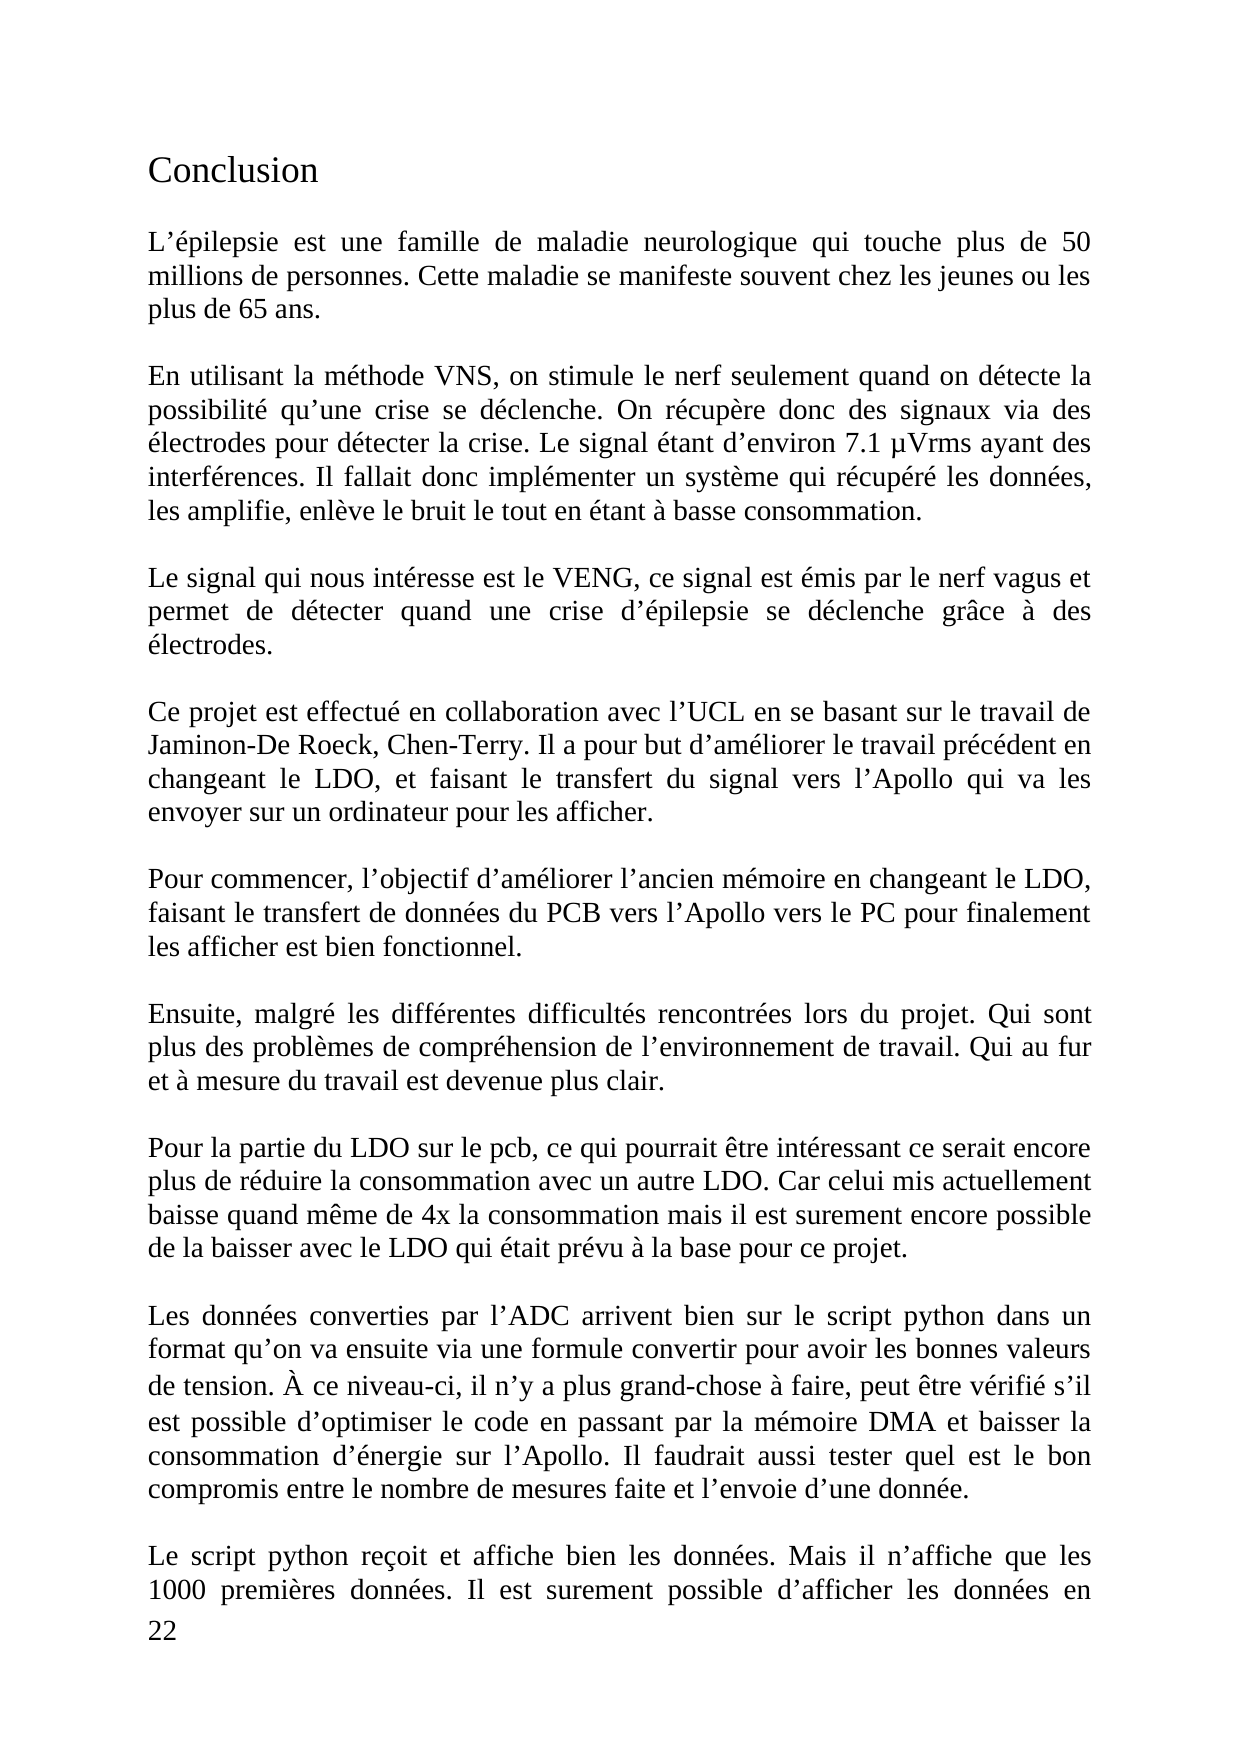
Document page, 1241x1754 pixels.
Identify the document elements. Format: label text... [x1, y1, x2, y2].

text Ce projet est effectué en collaboration avec l’UCL en se basant sur le travail de Jaminon-De Roeck, Chen-Terry. Il a pour but d’améliorer le travail précédent en changeant le LDO, et faisant le transfert du signal vers l’Apollo qui va les envoyer sur un ordinateur pour les afficher. [148, 694, 1093, 828]
text Ensuite, malgré les différentes difficultés rencontrées lors du projet. Qui sont plus des problèmes de compréhension de l’environnement de travail. Qui au fur et à mesure du travail est devenue plus clair. [148, 996, 1093, 1096]
text Le signal qui nous intéresse est le VENG, ce signal est émis par le nerf vagus et permet de détecter quand une crise d’épilepsie se déclenche grâce à des électrodes. [148, 560, 1093, 660]
subtitle Conclusion [148, 148, 1093, 191]
text En utilisant la méthode VNS, on stimule le nerf seulement quand on détecte la possibilité qu’une crise se déclenche. On récupère donc des signaux via des électrodes pour détecter la crise. Le signal étant d’environ 7.1 µVrms ayant des interférences. Il fallait donc implémenter un système qui récupéré les données, les amplifie, enlève le bruit le tout en étant à basse consommation. [148, 358, 1093, 526]
text Pour la partie du LDO sur le pcb, ce qui pourrait être intéressant ce serait encore plus de réduire la consommation avec un autre LDO. Car celui mis actuellement baisse quand même de 4x la consommation mais il est surement encore possible de la baisser avec le LDO qui était prévu à la base pour ce projet. [148, 1130, 1093, 1264]
text Pour commencer, l’objectif d’améliorer l’ancien mémoire en changeant le LDO, faisant le transfert de données du PCB vers l’Apollo vers le PC pour finalement les afficher est bien fonctionnel. [148, 862, 1093, 962]
text L’épilepsie est une famille de maladie neurologique qui touche plus de 50 millions de personnes. Cette maladie se manifeste souvent chez les jeunes ou les plus de 65 ans. [148, 224, 1093, 325]
text Les données converties par l’ADC arrivent bien sur le script python dans un format qu’on va ensuite via une formule convertir pour avoir les bonnes valeurs de tension. À ce niveau-ci, il n’y a plus grand-chose à faire, peut être vérifié s’il est possible d’optimiser le code en passant par la mémoire DMA et baisser la consommation d’énergie sur l’Apollo. Il faudrait aussi tester quel est le bon compromis entre le nombre de mesures faite et l’envoie d’une donnée. [148, 1298, 1093, 1505]
